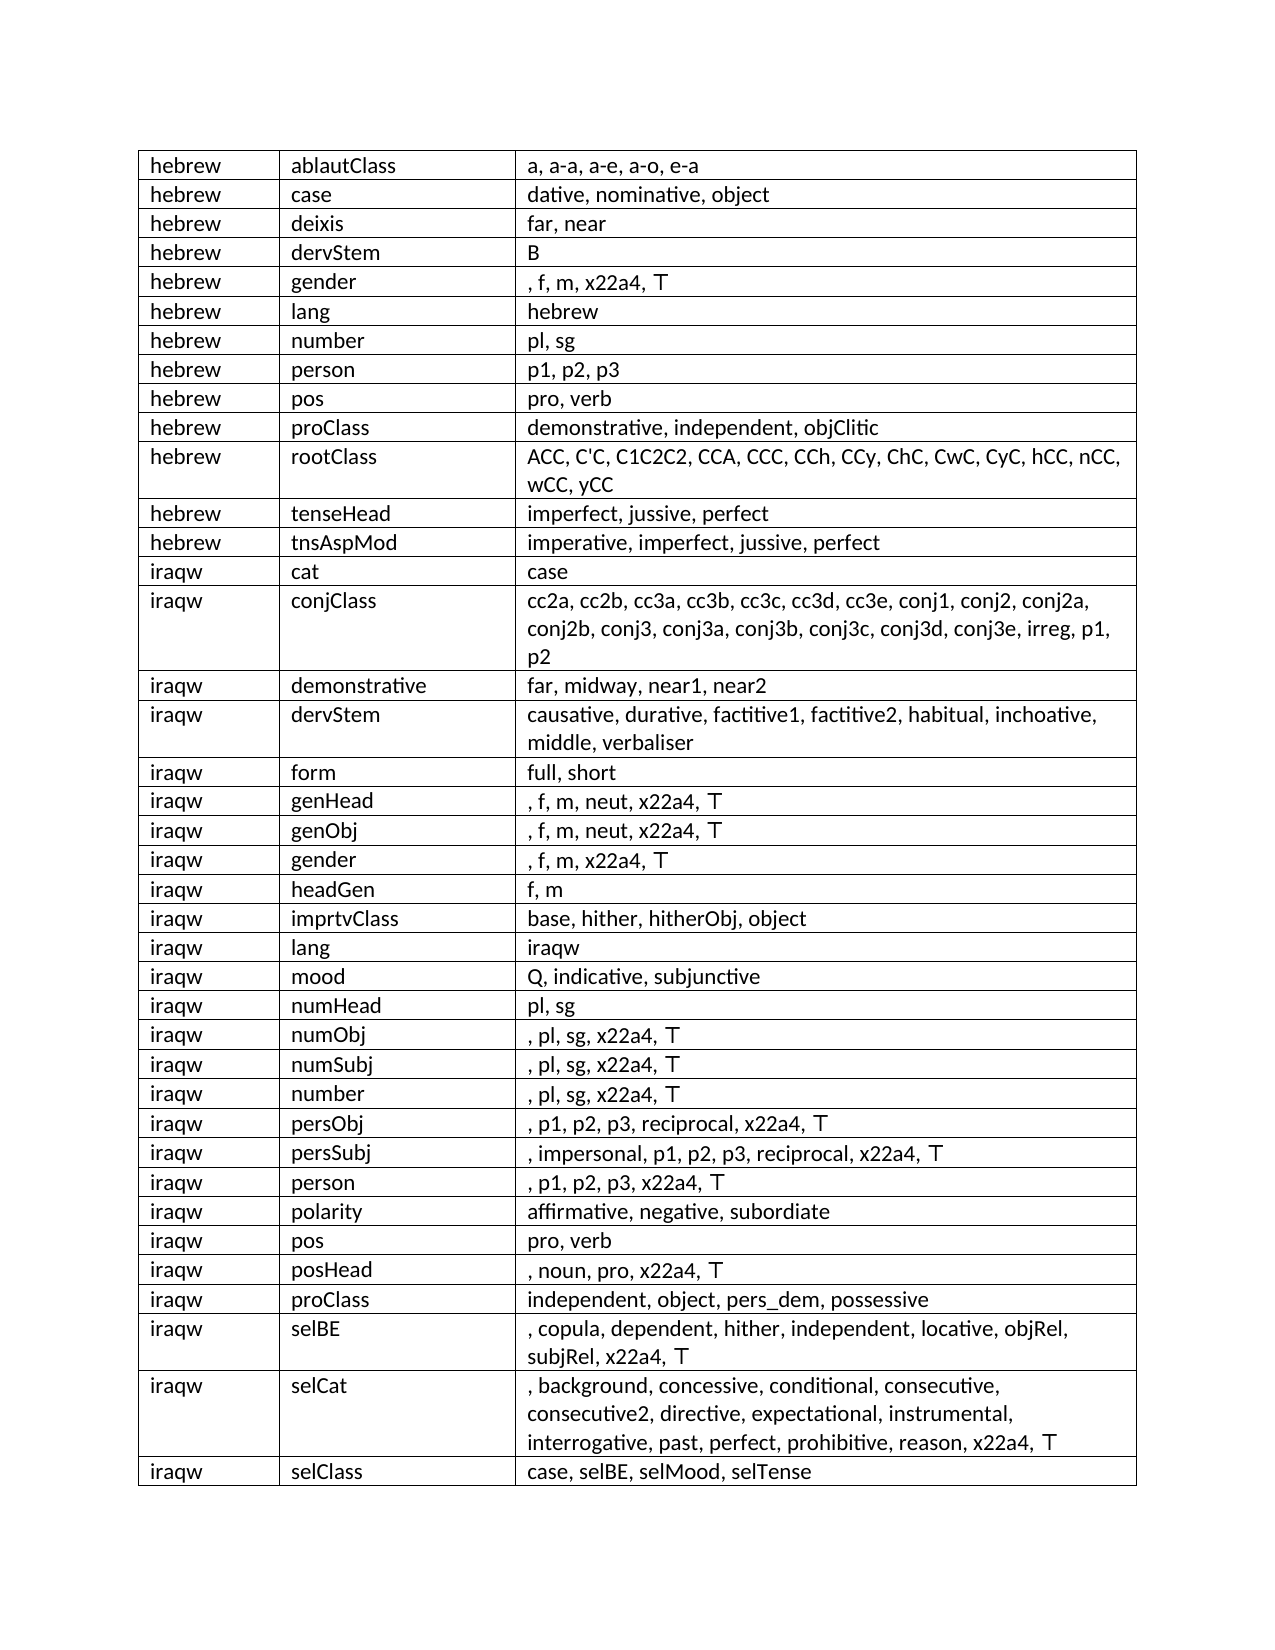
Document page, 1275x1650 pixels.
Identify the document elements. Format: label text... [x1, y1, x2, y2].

table_cell ablautClass [280, 151, 515, 179]
table_cell , pl, sg, x22a4, ⊤ [516, 1050, 1136, 1078]
table_cell base, hither, hitherObj, object [516, 904, 1136, 932]
table_cell hebrew [139, 180, 279, 208]
table_cell hebrew [139, 209, 279, 237]
table_cell number [280, 326, 515, 354]
table_cell pos [280, 1226, 515, 1254]
table_cell iraqw [139, 846, 279, 874]
table_cell imperfect, jussive, perfect [516, 499, 1136, 527]
table_cell iraqw [139, 1285, 279, 1313]
table_cell lang [280, 933, 515, 961]
table_cell , f, m, neut, x22a4, ⊤ [516, 787, 1136, 815]
table_cell f, m [516, 875, 1136, 903]
table_cell person [280, 1168, 515, 1196]
table_cell iraqw [139, 1197, 279, 1225]
table_cell dervStem [280, 238, 515, 266]
table_cell genHead [280, 787, 515, 815]
table_cell pos [280, 384, 515, 412]
table_cell pl, sg [516, 326, 1136, 354]
table_cell gender [280, 846, 515, 874]
table_cell , f, m, x22a4, ⊤ [516, 267, 1136, 296]
table_cell numSubj [280, 1050, 515, 1078]
table_cell p1, p2, p3 [516, 355, 1136, 383]
table_cell genObj [280, 816, 515, 844]
table_cell iraqw [139, 586, 279, 670]
table_cell Q, indicative, subjunctive [516, 962, 1136, 990]
table_cell full, short [516, 758, 1136, 786]
table_cell cat [280, 557, 515, 585]
table_cell , f, m, neut, x22a4, ⊤ [516, 816, 1136, 844]
table_cell iraqw [139, 557, 279, 585]
table_cell hebrew [139, 528, 279, 556]
table_cell selBE [280, 1314, 515, 1370]
table_cell iraqw [139, 1138, 279, 1167]
table_cell polarity [280, 1197, 515, 1225]
table_cell number [280, 1079, 515, 1108]
table_cell , p1, p2, p3, reciprocal, x22a4, ⊤ [516, 1109, 1136, 1137]
table_cell iraqw [139, 671, 279, 699]
table_cell , pl, sg, x22a4, ⊤ [516, 1020, 1136, 1049]
table_cell , p1, p2, p3, x22a4, ⊤ [516, 1168, 1136, 1196]
table_cell posHead [280, 1255, 515, 1284]
table_cell iraqw [139, 787, 279, 815]
table_cell conjClass [280, 586, 515, 670]
table_cell lang [280, 297, 515, 325]
table_cell pro, verb [516, 1226, 1136, 1254]
table_cell pl, sg [516, 991, 1136, 1019]
table_cell , copula, dependent, hither, independent, locative, objRel, subjRel, x22a4, ⊤ [516, 1314, 1136, 1370]
table_cell hebrew [139, 267, 279, 296]
table_cell persObj [280, 1109, 515, 1137]
table_cell gender [280, 267, 515, 296]
table_cell persSubj [280, 1138, 515, 1167]
table_cell deixis [280, 209, 515, 237]
table_cell hebrew [139, 413, 279, 441]
table_cell iraqw [139, 1168, 279, 1196]
table_cell iraqw [139, 991, 279, 1019]
table_cell hebrew [139, 384, 279, 412]
table_cell a, a-a, a-e, a-o, e-a [516, 151, 1136, 179]
table_cell selCat [280, 1371, 515, 1456]
table_cell iraqw [516, 933, 1136, 961]
table_cell hebrew [139, 499, 279, 527]
table_cell rootClass [280, 442, 515, 498]
table_cell proClass [280, 413, 515, 441]
table_cell person [280, 355, 515, 383]
table_cell case [516, 557, 1136, 585]
table_cell iraqw [139, 1457, 279, 1485]
table_cell ACC, C'C, C1C2C2, CCA, CCC, CCh, CCy, ChC, CwC, CyC, hCC, nCC, wCC, yCC [516, 442, 1136, 498]
table_cell hebrew [139, 355, 279, 383]
table_cell , impersonal, p1, p2, p3, reciprocal, x22a4, ⊤ [516, 1138, 1136, 1167]
table_cell proClass [280, 1285, 515, 1313]
table_cell numHead [280, 991, 515, 1019]
table_cell hebrew [139, 238, 279, 266]
table_cell iraqw [139, 875, 279, 903]
table_cell hebrew [139, 326, 279, 354]
table_cell iraqw [139, 1226, 279, 1254]
table_cell form [280, 758, 515, 786]
table_cell causative, durative, factitive1, factitive2, habitual, inchoative, middle, verbaliser [516, 701, 1136, 757]
table_cell demonstrative, independent, objClitic [516, 413, 1136, 441]
table_cell dervStem [280, 701, 515, 757]
table_cell tnsAspMod [280, 528, 515, 556]
table_cell hebrew [139, 442, 279, 498]
table_cell far, midway, near1, near2 [516, 671, 1136, 699]
table_cell hebrew [139, 297, 279, 325]
table_cell iraqw [139, 1255, 279, 1284]
table_cell hebrew [139, 151, 279, 179]
table_cell iraqw [139, 758, 279, 786]
table_cell mood [280, 962, 515, 990]
table_cell selClass [280, 1457, 515, 1485]
table_cell iraqw [139, 1314, 279, 1370]
table_cell dative, nominative, object [516, 180, 1136, 208]
table_cell , noun, pro, x22a4, ⊤ [516, 1255, 1136, 1284]
table_cell iraqw [139, 1079, 279, 1108]
table_cell demonstrative [280, 671, 515, 699]
table_cell iraqw [139, 962, 279, 990]
table_cell pro, verb [516, 384, 1136, 412]
table_cell iraqw [139, 1020, 279, 1049]
table_cell headGen [280, 875, 515, 903]
table_cell far, near [516, 209, 1136, 237]
table_cell iraqw [139, 1109, 279, 1137]
table_cell tenseHead [280, 499, 515, 527]
table_cell , f, m, x22a4, ⊤ [516, 846, 1136, 874]
table_cell case [280, 180, 515, 208]
table_cell , pl, sg, x22a4, ⊤ [516, 1079, 1136, 1108]
table_cell iraqw [139, 933, 279, 961]
table_cell iraqw [139, 816, 279, 844]
table_cell iraqw [139, 701, 279, 757]
table_cell iraqw [139, 1371, 279, 1456]
table_cell iraqw [139, 904, 279, 932]
table_cell iraqw [139, 1050, 279, 1078]
table_cell cc2a, cc2b, cc3a, cc3b, cc3c, cc3d, cc3e, conj1, conj2, conj2a, conj2b, conj3, conj3a, conj3b, conj3c, conj3d, conj3e, irreg, p1, p2 [516, 586, 1136, 670]
table_cell , background, concessive, conditional, consecutive, consecutive2, directive, expectational, instrumental, interrogative, past, perfect, prohibitive, reason, x22a4, ⊤ [516, 1371, 1136, 1456]
table_cell imperative, imperfect, jussive, perfect [516, 528, 1136, 556]
table_cell B [516, 238, 1136, 266]
table_cell affirmative, negative, subordiate [516, 1197, 1136, 1225]
table_cell independent, object, pers_dem, possessive [516, 1285, 1136, 1313]
table_cell numObj [280, 1020, 515, 1049]
table_cell hebrew [516, 297, 1136, 325]
table_cell case, selBE, selMood, selTense [516, 1457, 1136, 1485]
table_cell imprtvClass [280, 904, 515, 932]
